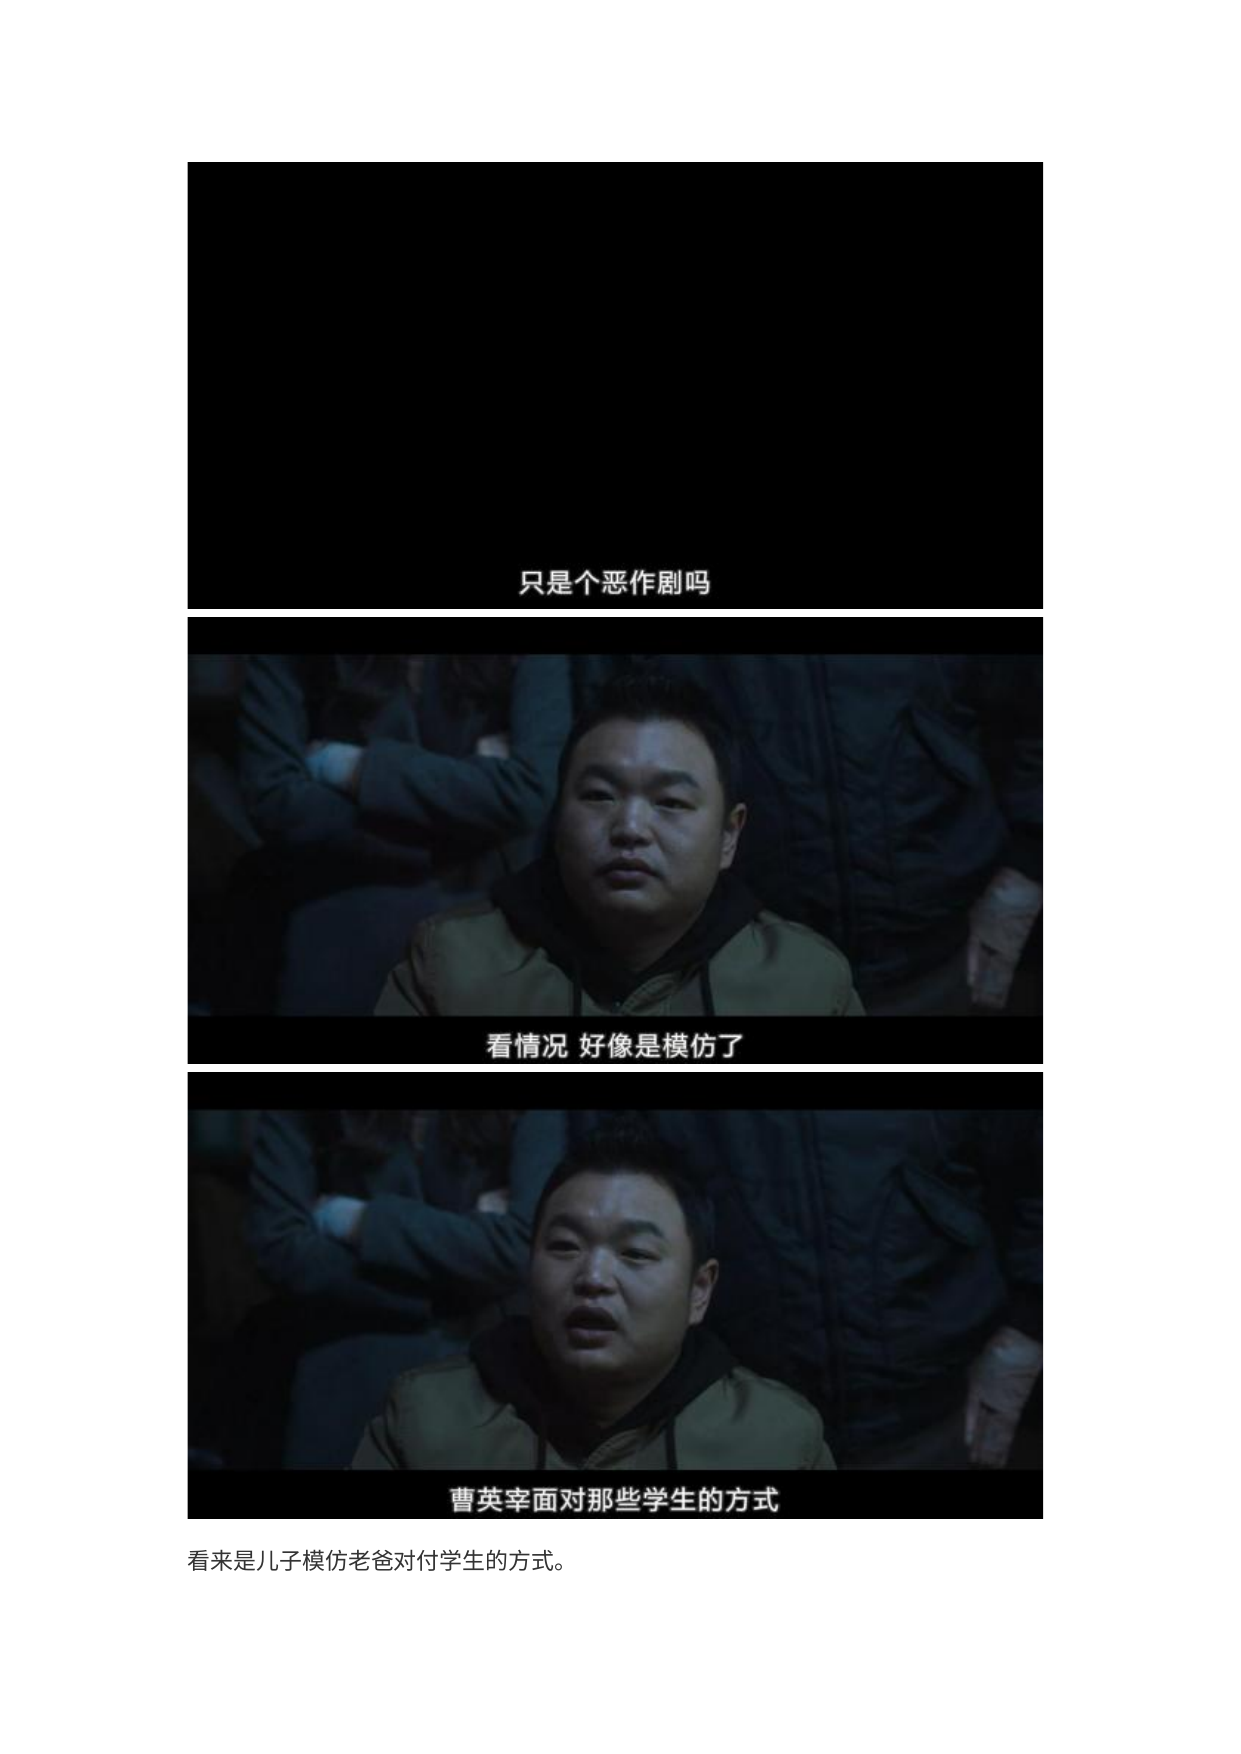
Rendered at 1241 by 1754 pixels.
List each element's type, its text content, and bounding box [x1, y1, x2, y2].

picture [187, 617, 1044, 1064]
text 看来是儿子模仿老爸对付学生的方式。 [187, 1527, 1053, 1592]
picture [187, 162, 1044, 609]
picture [187, 1072, 1044, 1519]
